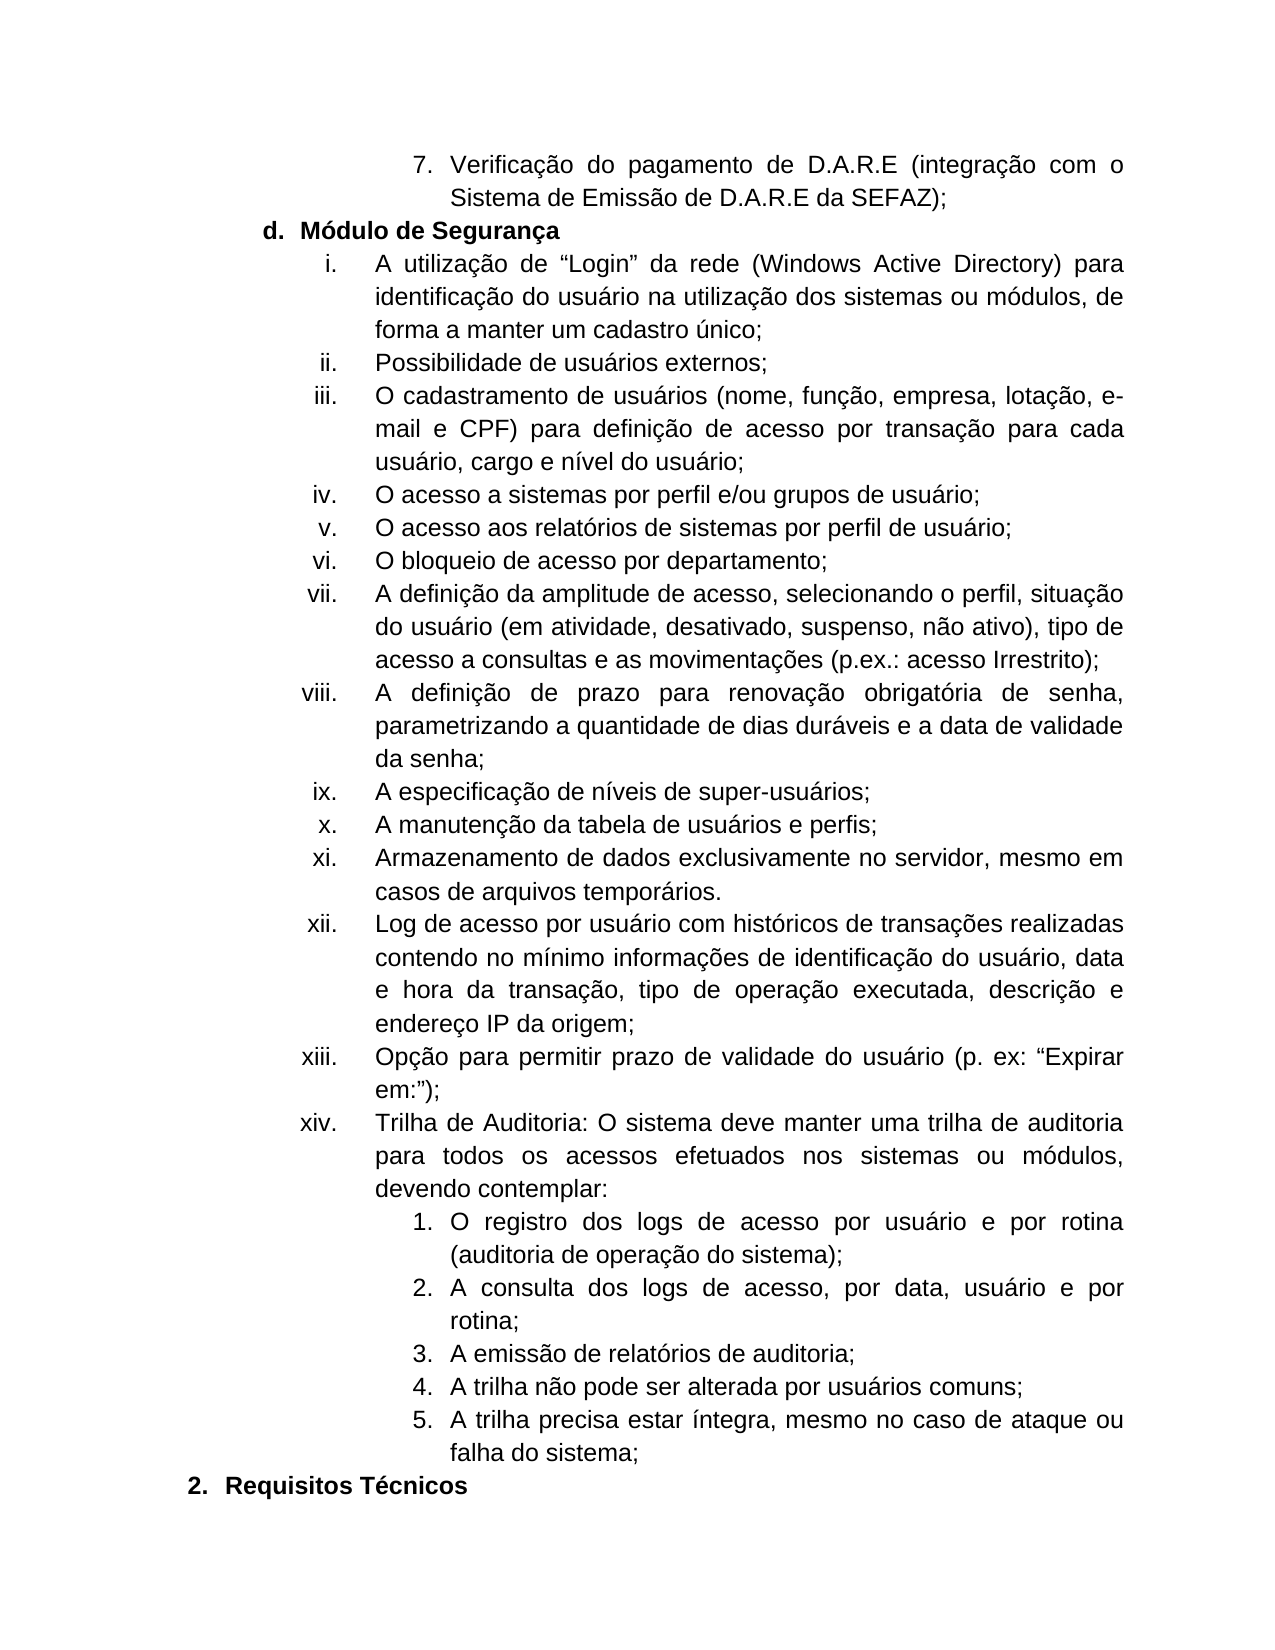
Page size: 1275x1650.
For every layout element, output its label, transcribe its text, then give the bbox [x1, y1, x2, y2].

list Trilha de Auditoria: O sistema deve manter uma trilha de auditoria para todos os acessos efetuados nos sistemas ou módulos, devendo contemplar: [337, 1108, 1125, 1202]
list A definição de prazo para renovação obrigatória de senha, parametrizando a quantidade de dias duráveis e a data de validade da senha; [337, 678, 1125, 773]
list O acesso aos relatórios de sistemas por perfil de usuário; [337, 513, 1125, 542]
list A trilha precisa estar íntegra, mesmo no caso de ataque ou falha do sistema; [412, 1405, 1125, 1467]
list Log de acesso por usuário com históricos de transações realizadas contendo no mínimo informações de identificação do usuário, data e hora da transação, tipo de operação executada, descrição e endereço IP da origem; [337, 909, 1125, 1037]
list A definição da amplitude de acesso, selecionando o perfil, situação do usuário (em atividade, desativado, suspenso, não ativo), tipo de acesso a consultas e as movimentações (p.ex.: acesso Irrestrito); [337, 579, 1125, 674]
list A consulta dos logs de acesso, por data, usuário e por rotina; [412, 1273, 1125, 1334]
list Armazenamento de dados exclusivamente no servidor, mesmo em casos de arquivos temporários. [337, 843, 1125, 905]
list A trilha não pode ser alterada por usuários comuns; [412, 1372, 1125, 1401]
list Possibilidade de usuários externos; [337, 348, 1125, 377]
list A manutenção da tabela de usuários e perfis; [337, 810, 1125, 839]
list O cadastramento de usuários (nome, função, empresa, lotação, e-mail e CPF) para definição de acesso por transação para cada usuário, cargo e nível do usuário; [337, 381, 1125, 476]
list Opção para permitir prazo de validade do usuário (p. ex: “Expirar em:”); [337, 1042, 1125, 1103]
list A especificação de níveis de super-usuários; [337, 777, 1125, 806]
list Verificação do pagamento de D.A.R.E (integração com o Sistema de Emissão de D.A.R.E da SEFAZ); [412, 150, 1125, 212]
list O acesso a sistemas por perfil e/ou grupos de usuário; [337, 480, 1125, 509]
list A emissão de relatórios de auditoria; [412, 1339, 1125, 1367]
list Requisitos Técnicos [187, 1471, 1125, 1499]
list Módulo de Segurança [262, 216, 1125, 245]
list A utilização de “Login” da rede (Windows Active Directory) para identificação do usuário na utilização dos sistemas ou módulos, de forma a manter um cadastro único; [337, 249, 1125, 344]
list O bloqueio de acesso por departamento; [337, 546, 1125, 575]
list O registro dos logs de acesso por usuário e por rotina (auditoria de operação do sistema); [412, 1207, 1125, 1268]
